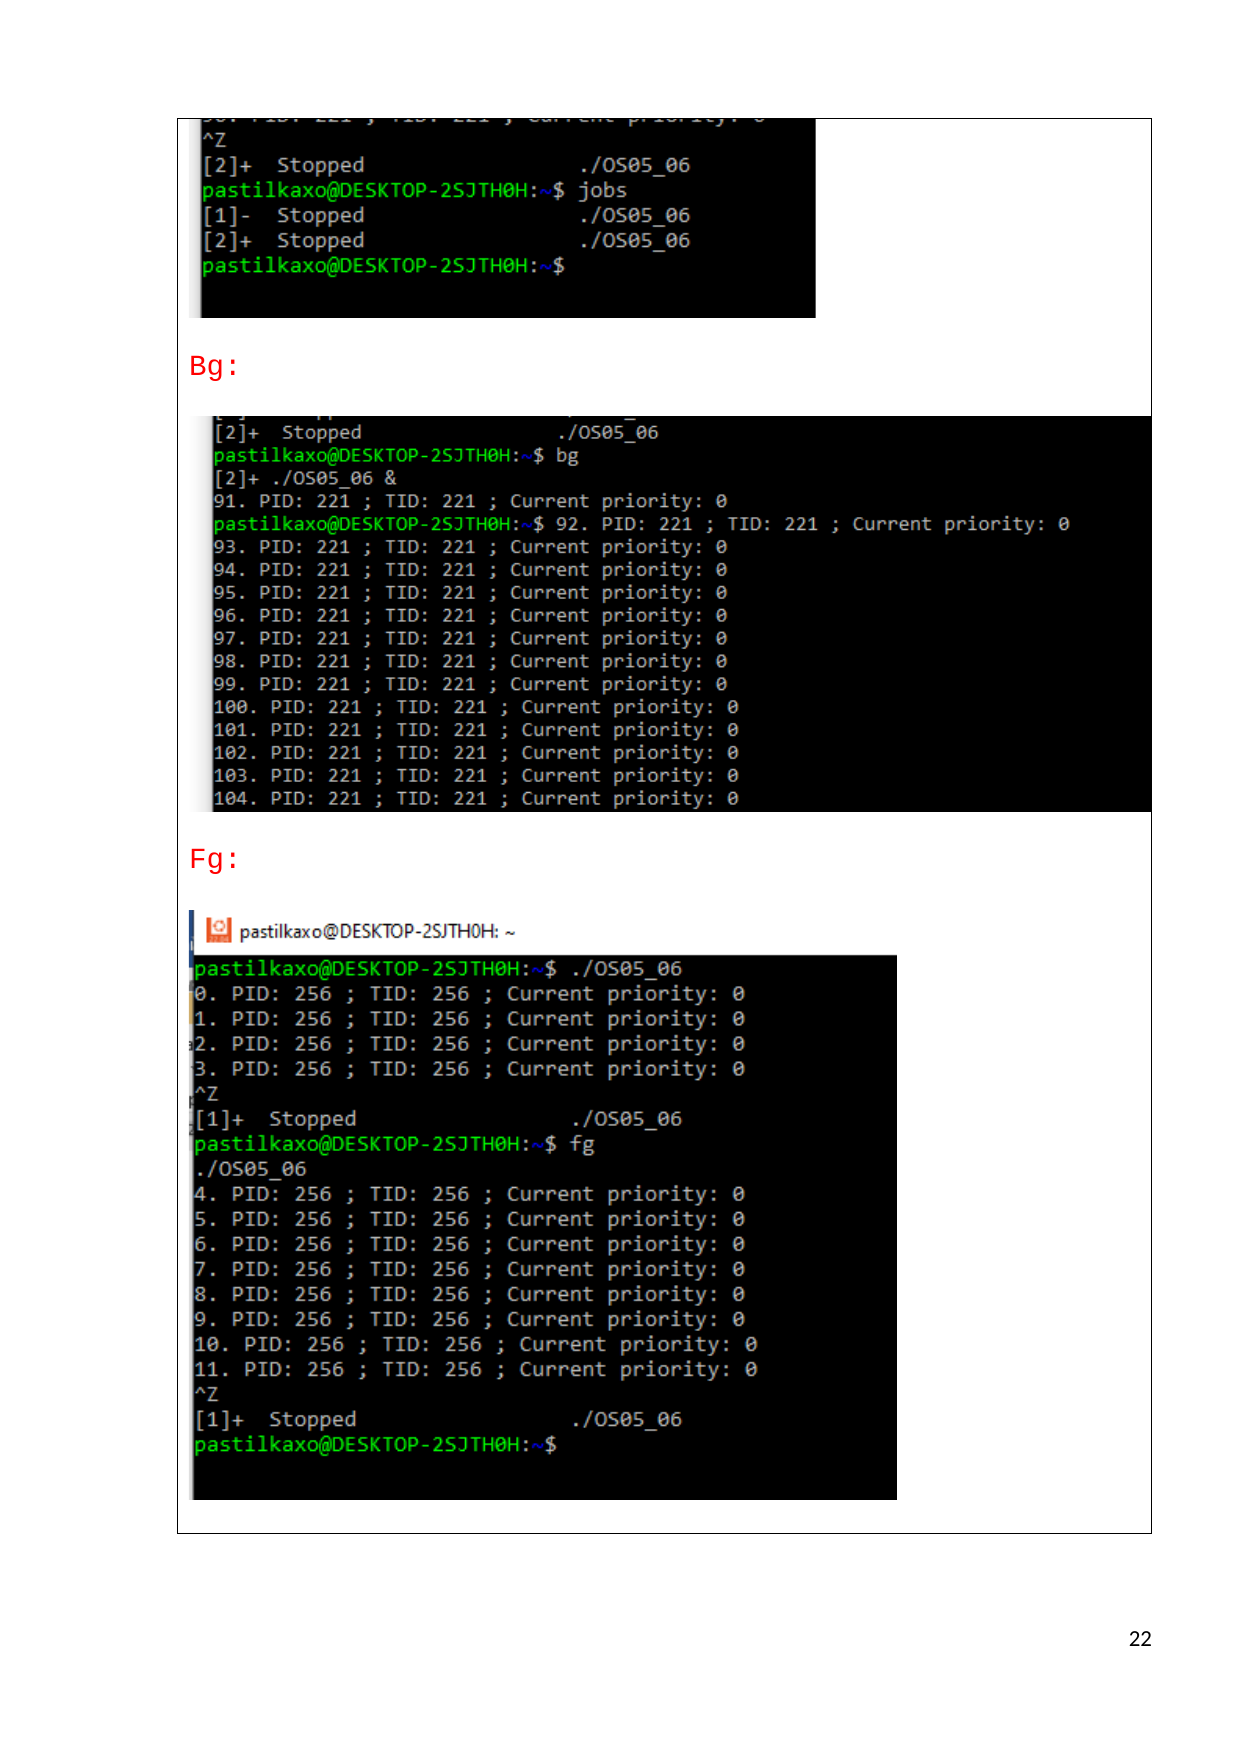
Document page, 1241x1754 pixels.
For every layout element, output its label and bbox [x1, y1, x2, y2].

table_header [178, 119, 1151, 1532]
picture [188, 910, 897, 1500]
picture [188, 416, 1152, 812]
picture [188, 119, 816, 318]
